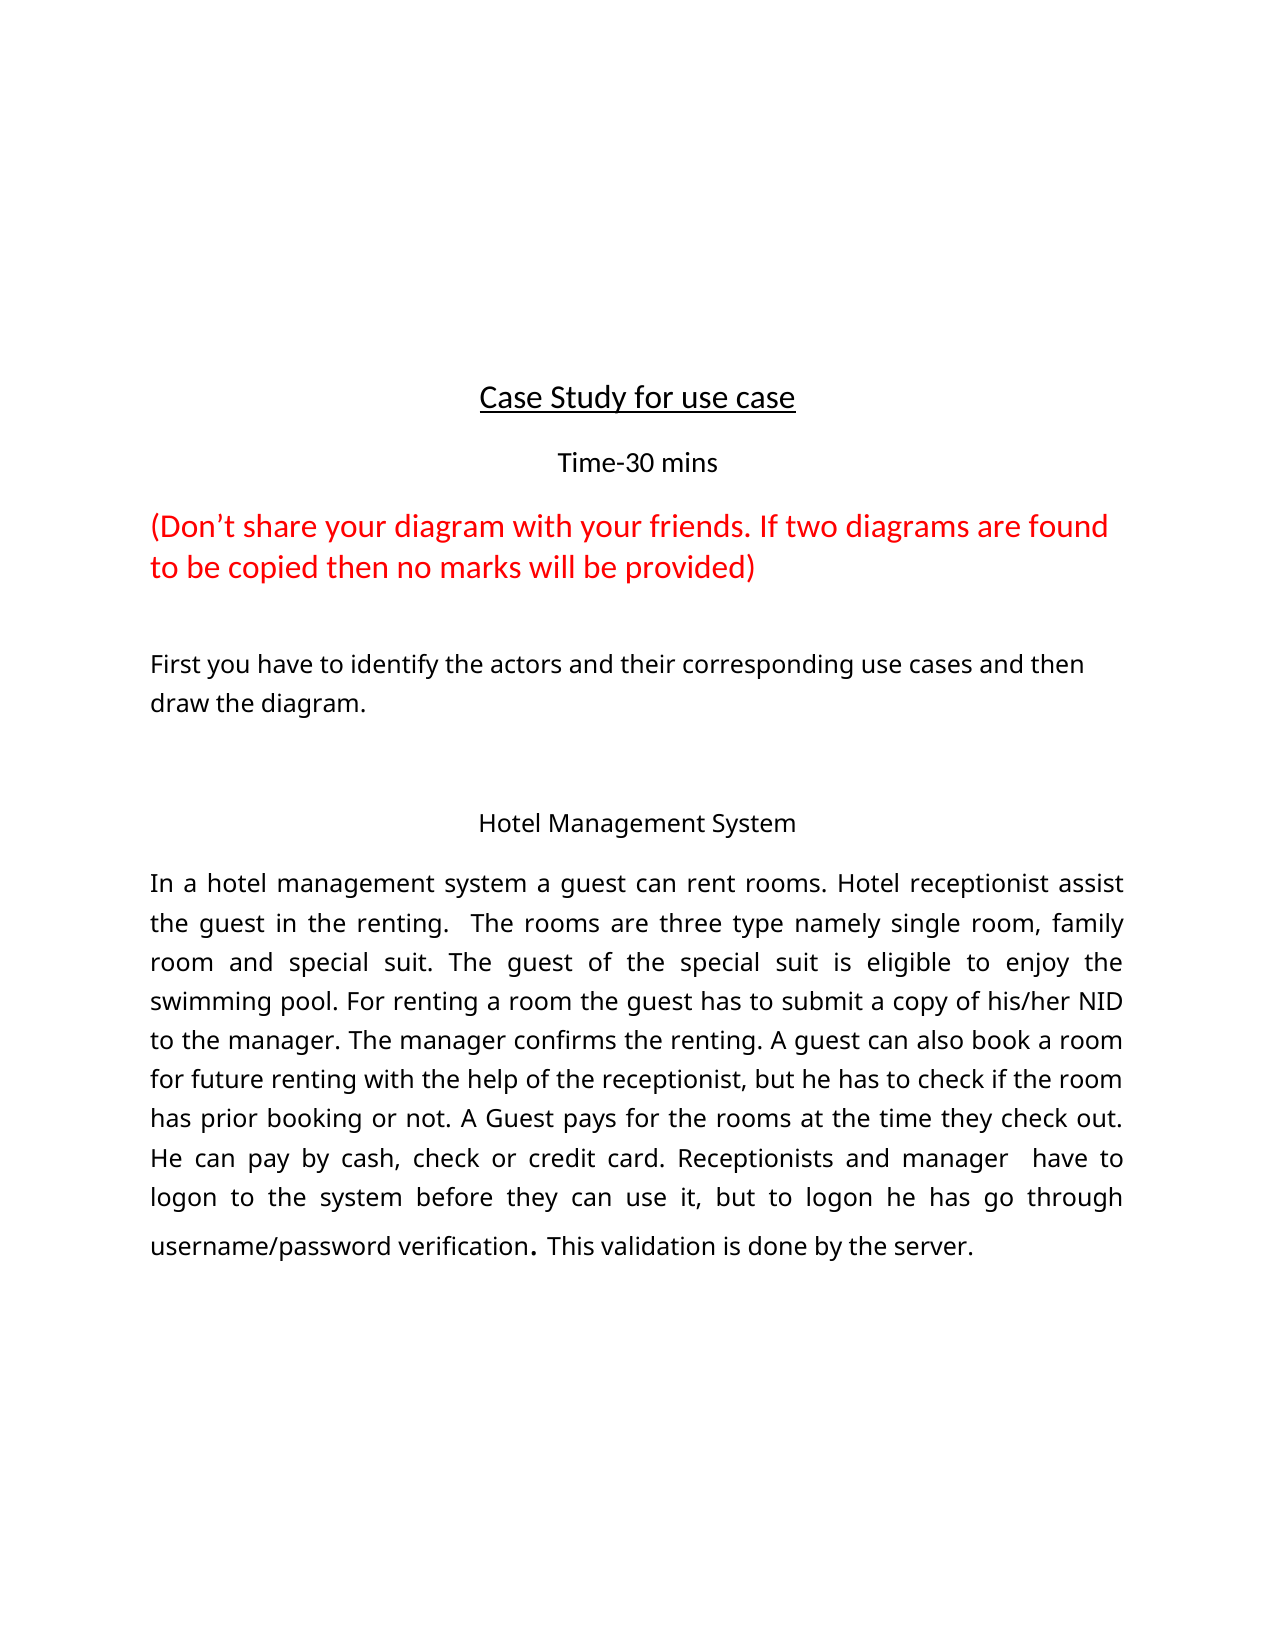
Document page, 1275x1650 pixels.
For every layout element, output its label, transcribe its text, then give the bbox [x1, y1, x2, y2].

text Time-30 mins [150, 444, 1125, 479]
text Case Study for use case [150, 376, 1125, 417]
text In a hotel management system a guest can rent rooms. Hotel receptionist assist the guest in the renting. The rooms are three type namely single room, family room and special suit. The guest of the special suit is eligible to enjoy the swimming pool. For renting a room the guest has to submit a copy of his/her NID to the manager. The manager confirms the renting. A guest can also book a room for future renting with the help of the receptionist, but he has to check if the room has prior booking or not. A Guest pays for the rooms at the time they check out. He can pay by cash, check or credit card. Receptionists and manager have to logon to the system before they can use it, but to logon he has go through username/password verification. This validation is done by the server. [150, 866, 1125, 1266]
text First you have to identify the actors and their corresponding use cases and then draw the diagram. [150, 647, 1125, 720]
text (Don’t share your diagram with your friends. If two diagrams are found to be copied then no marks will be provided) [150, 505, 1125, 587]
text Hotel Management System [150, 806, 1125, 840]
